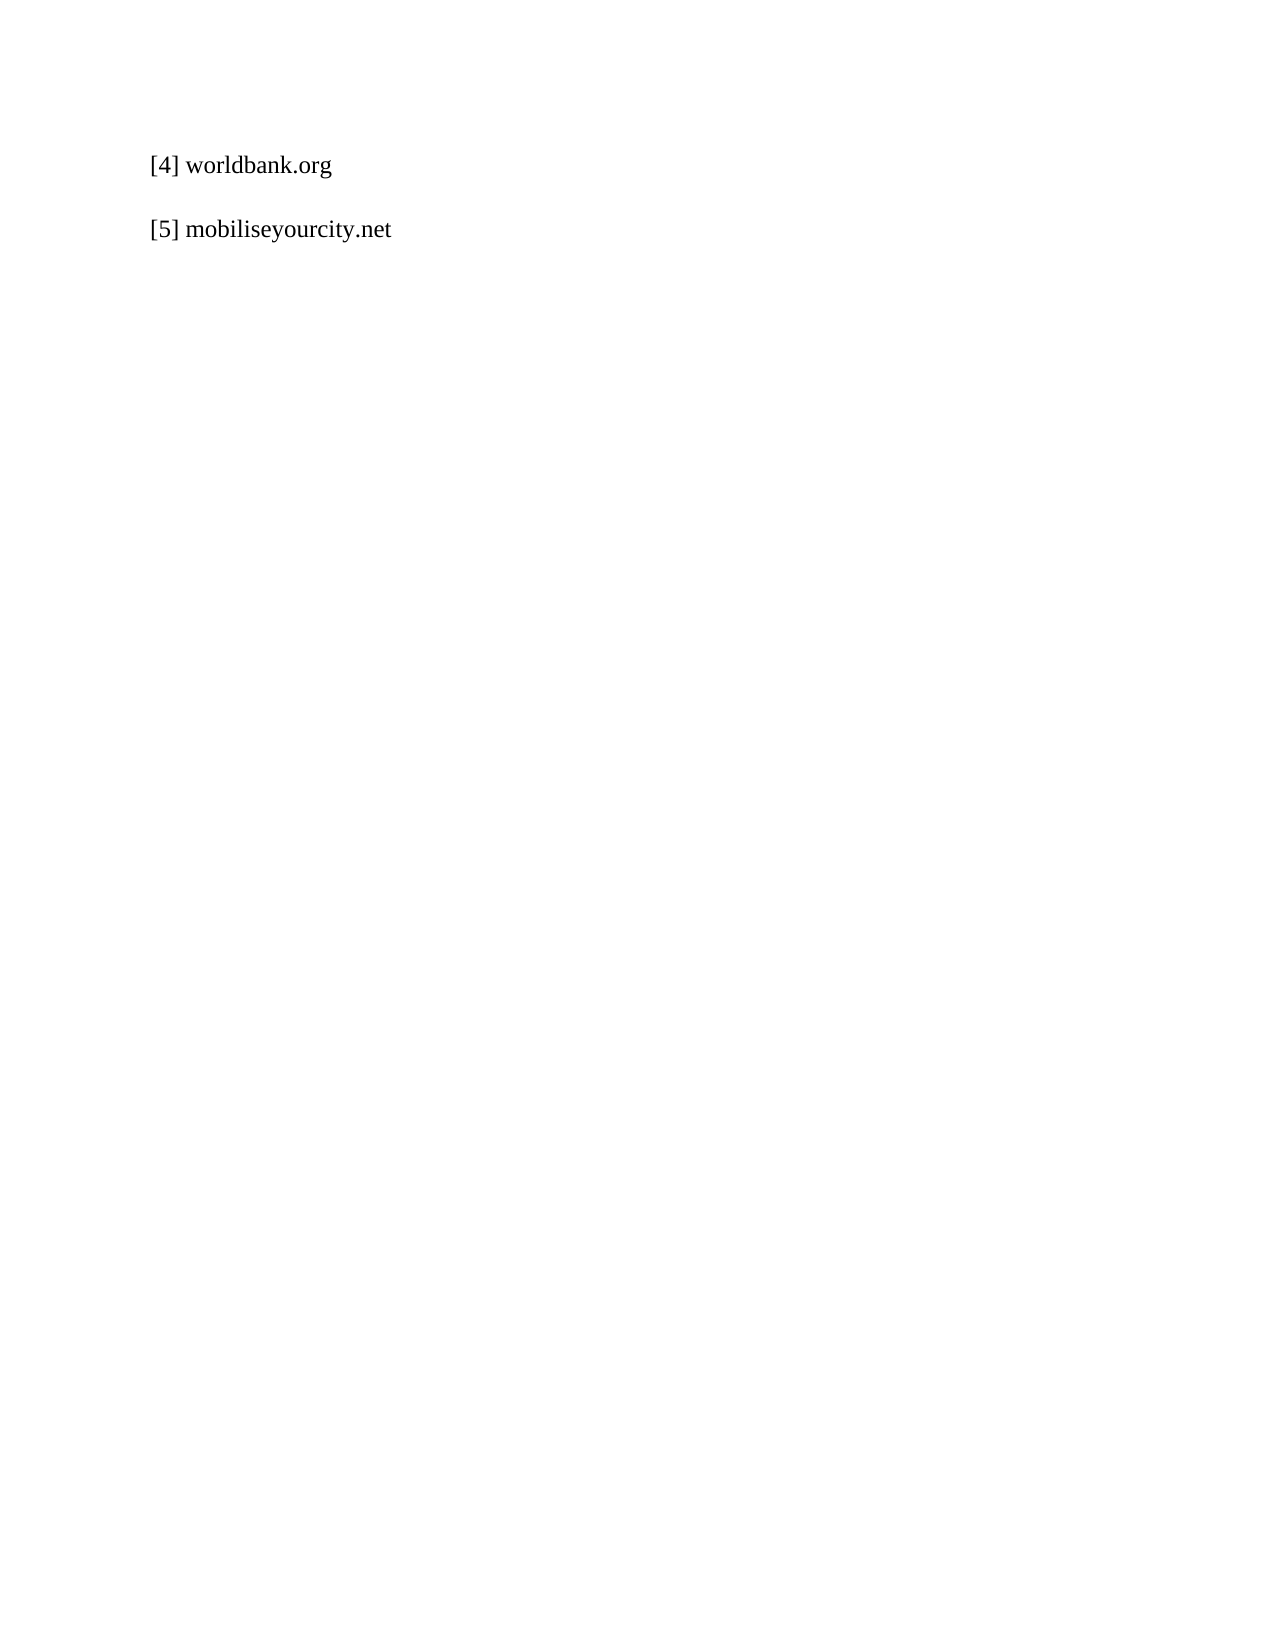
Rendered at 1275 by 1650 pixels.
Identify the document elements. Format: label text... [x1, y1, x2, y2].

text [4] worldbank.org [150, 150, 1125, 179]
text [5] mobiliseyourcity.net [150, 214, 1125, 243]
